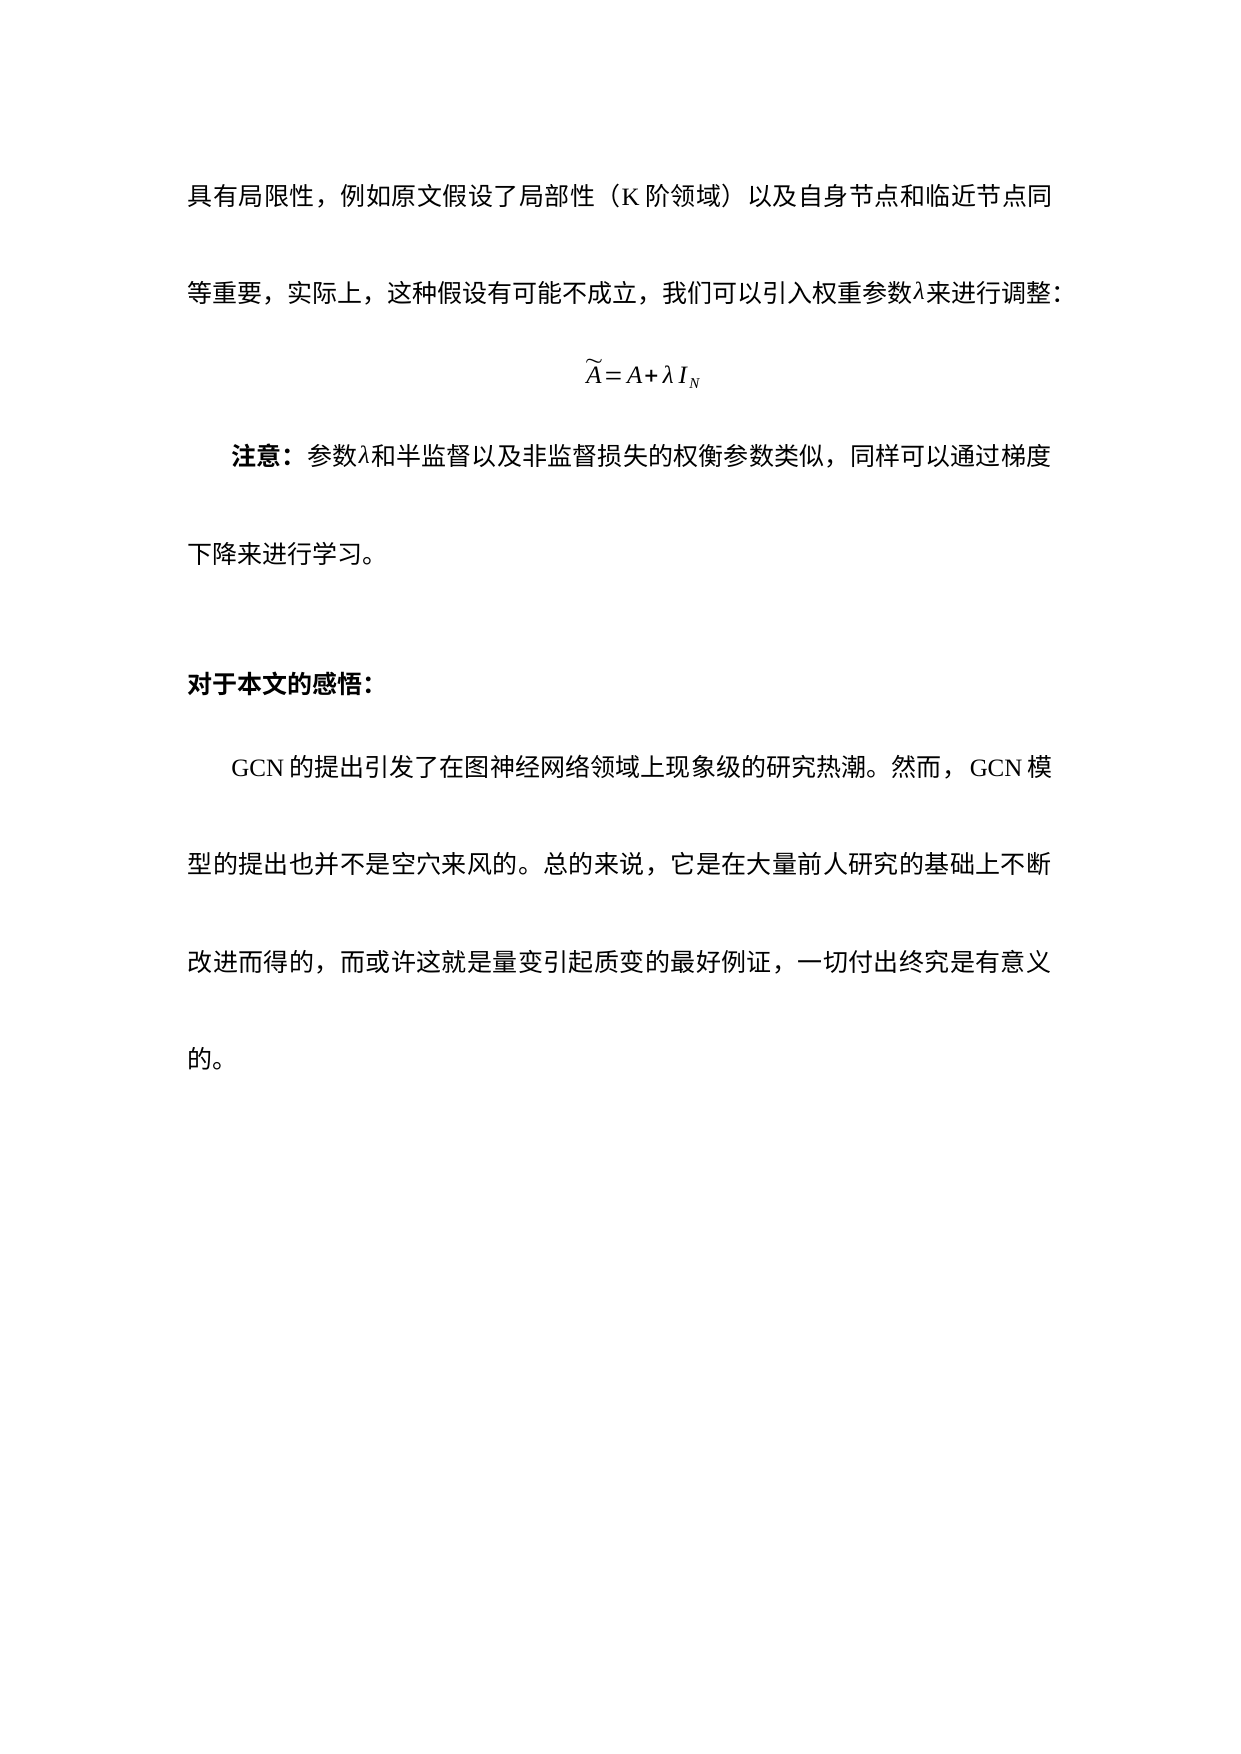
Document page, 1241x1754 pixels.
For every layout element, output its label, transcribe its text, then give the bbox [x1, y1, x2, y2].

text 注意：参数和半监督以及非监督损失的权衡参数类似，同样可以通过梯度下降来进行学习。 [187, 422, 1053, 585]
text GCN的提出引发了在图神经网络领域上现象级的研究热潮。然而，GCN模型的提出也并不是空穴来风的。总的来说，它是在大量前人研究的基础上不断改进而得的，而或许这就是量变引起质变的最好例证，一切付出终究是有意义的。 [187, 733, 1053, 1091]
text 对于本文的感悟： [187, 650, 1053, 715]
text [187, 162, 1053, 324]
